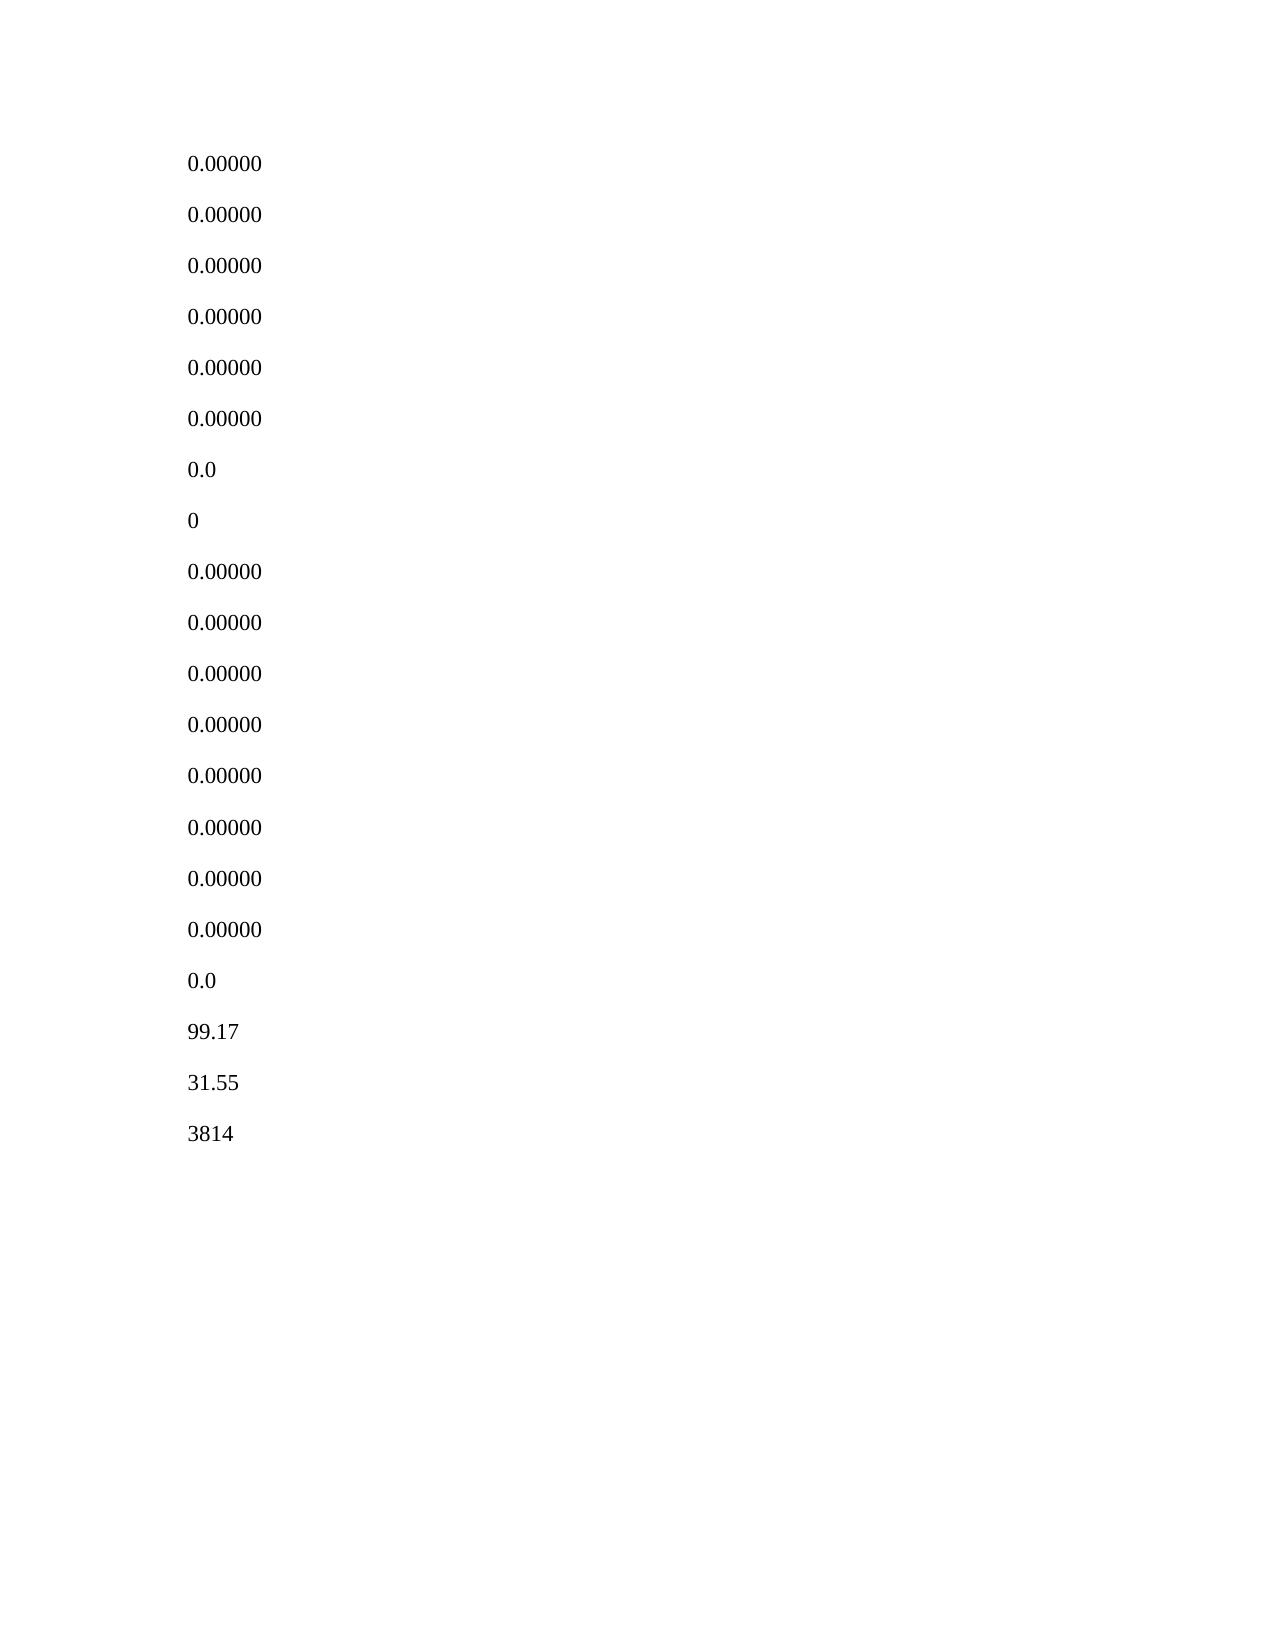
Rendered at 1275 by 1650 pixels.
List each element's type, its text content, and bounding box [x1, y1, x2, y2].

table_cell 0.00000 [176, 763, 1076, 813]
table_cell 0.00000 [176, 303, 1076, 354]
table_cell 0.0 [176, 456, 1076, 507]
table_cell 0.00000 [176, 150, 1076, 201]
table_cell 0.00000 [176, 558, 1076, 609]
table_cell 0.00000 [176, 354, 1076, 405]
table_cell 0.00000 [176, 711, 1076, 762]
table_cell 99.17 [176, 1018, 1076, 1069]
table_cell 0.00000 [176, 609, 1076, 660]
table_cell 0.00000 [176, 916, 1076, 967]
table_cell 0 [176, 507, 1076, 558]
table_cell 0.00000 [176, 865, 1076, 916]
table_cell 0.00000 [176, 405, 1076, 456]
table_cell 0.0 [176, 967, 1076, 1018]
table_cell 0.00000 [176, 660, 1076, 711]
table_cell 3814 [176, 1120, 1076, 1171]
table_cell 0.00000 [176, 814, 1076, 864]
table_cell 0.00000 [176, 252, 1076, 303]
table_cell 0.00000 [176, 201, 1076, 252]
table_cell 31.55 [176, 1069, 1076, 1120]
